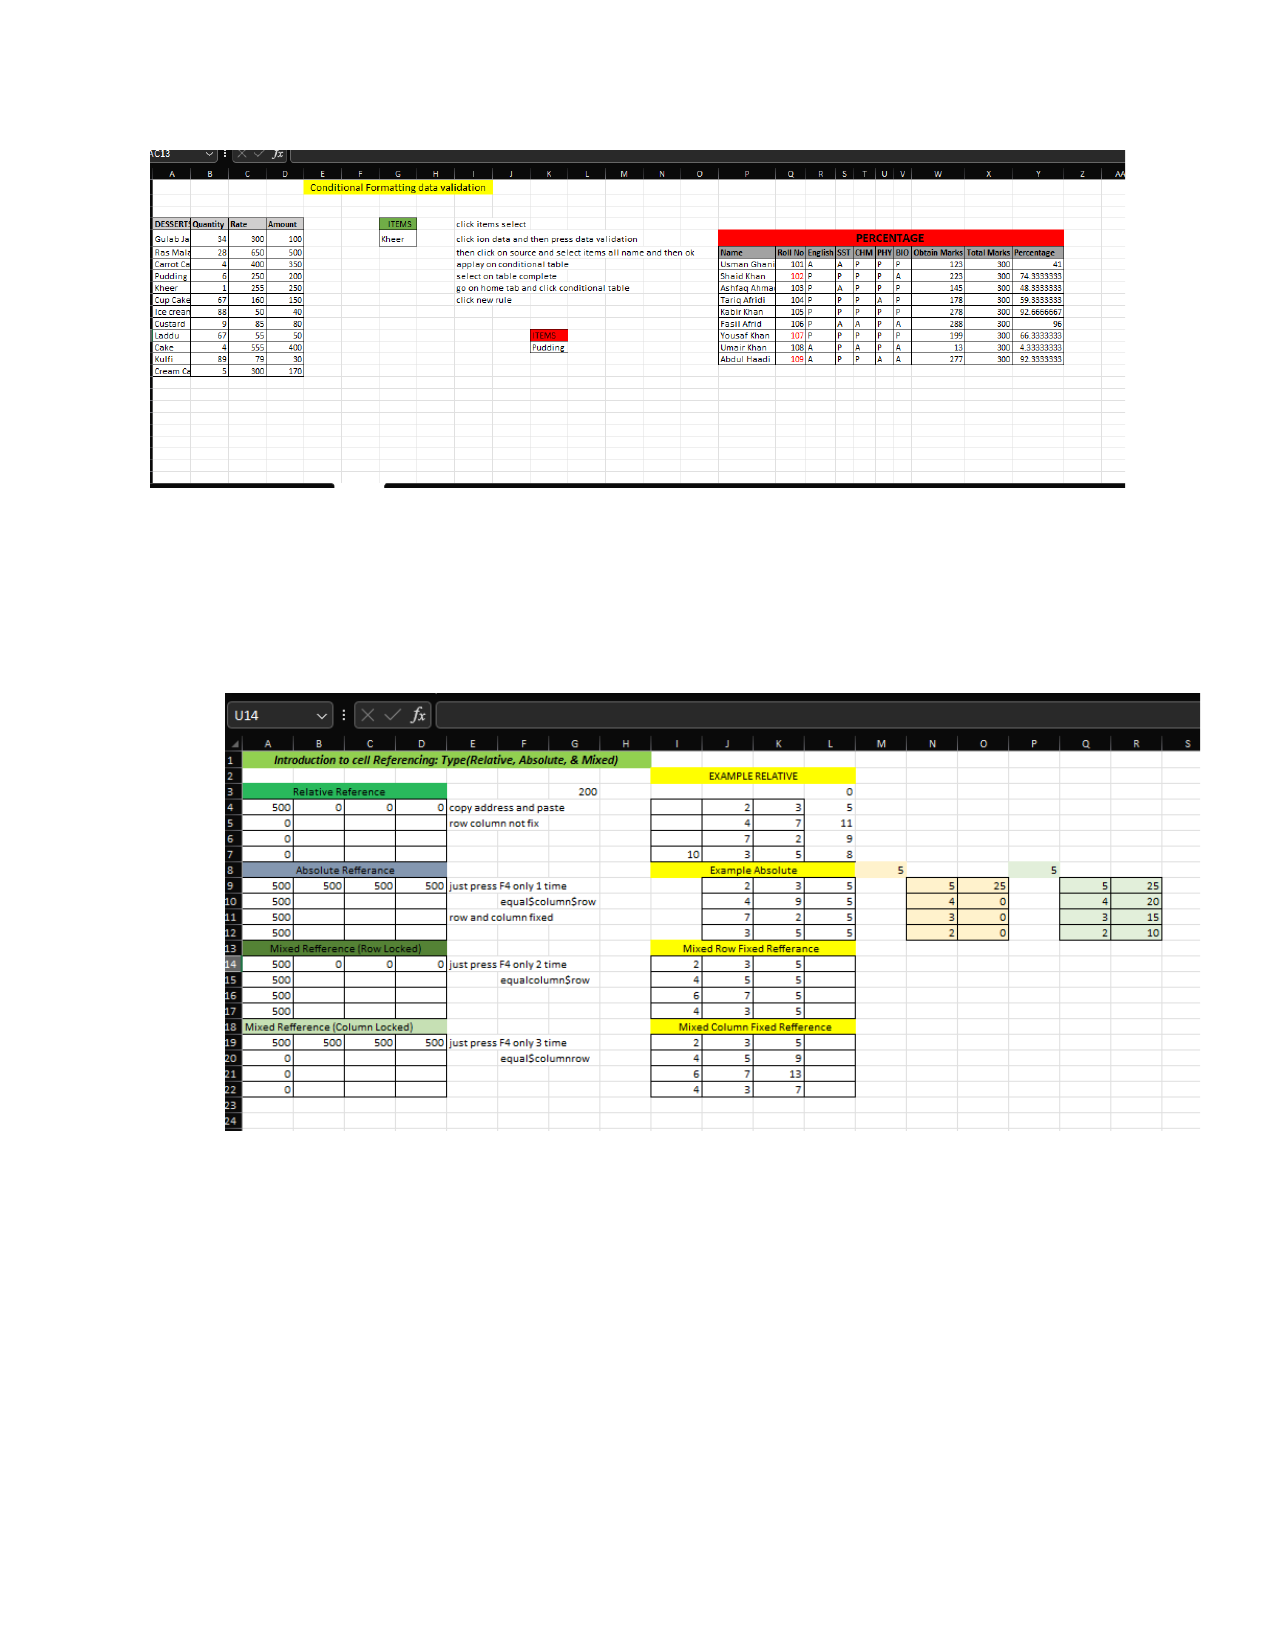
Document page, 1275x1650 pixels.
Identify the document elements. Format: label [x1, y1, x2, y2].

picture [225, 693, 1200, 1131]
picture [150, 150, 1125, 488]
